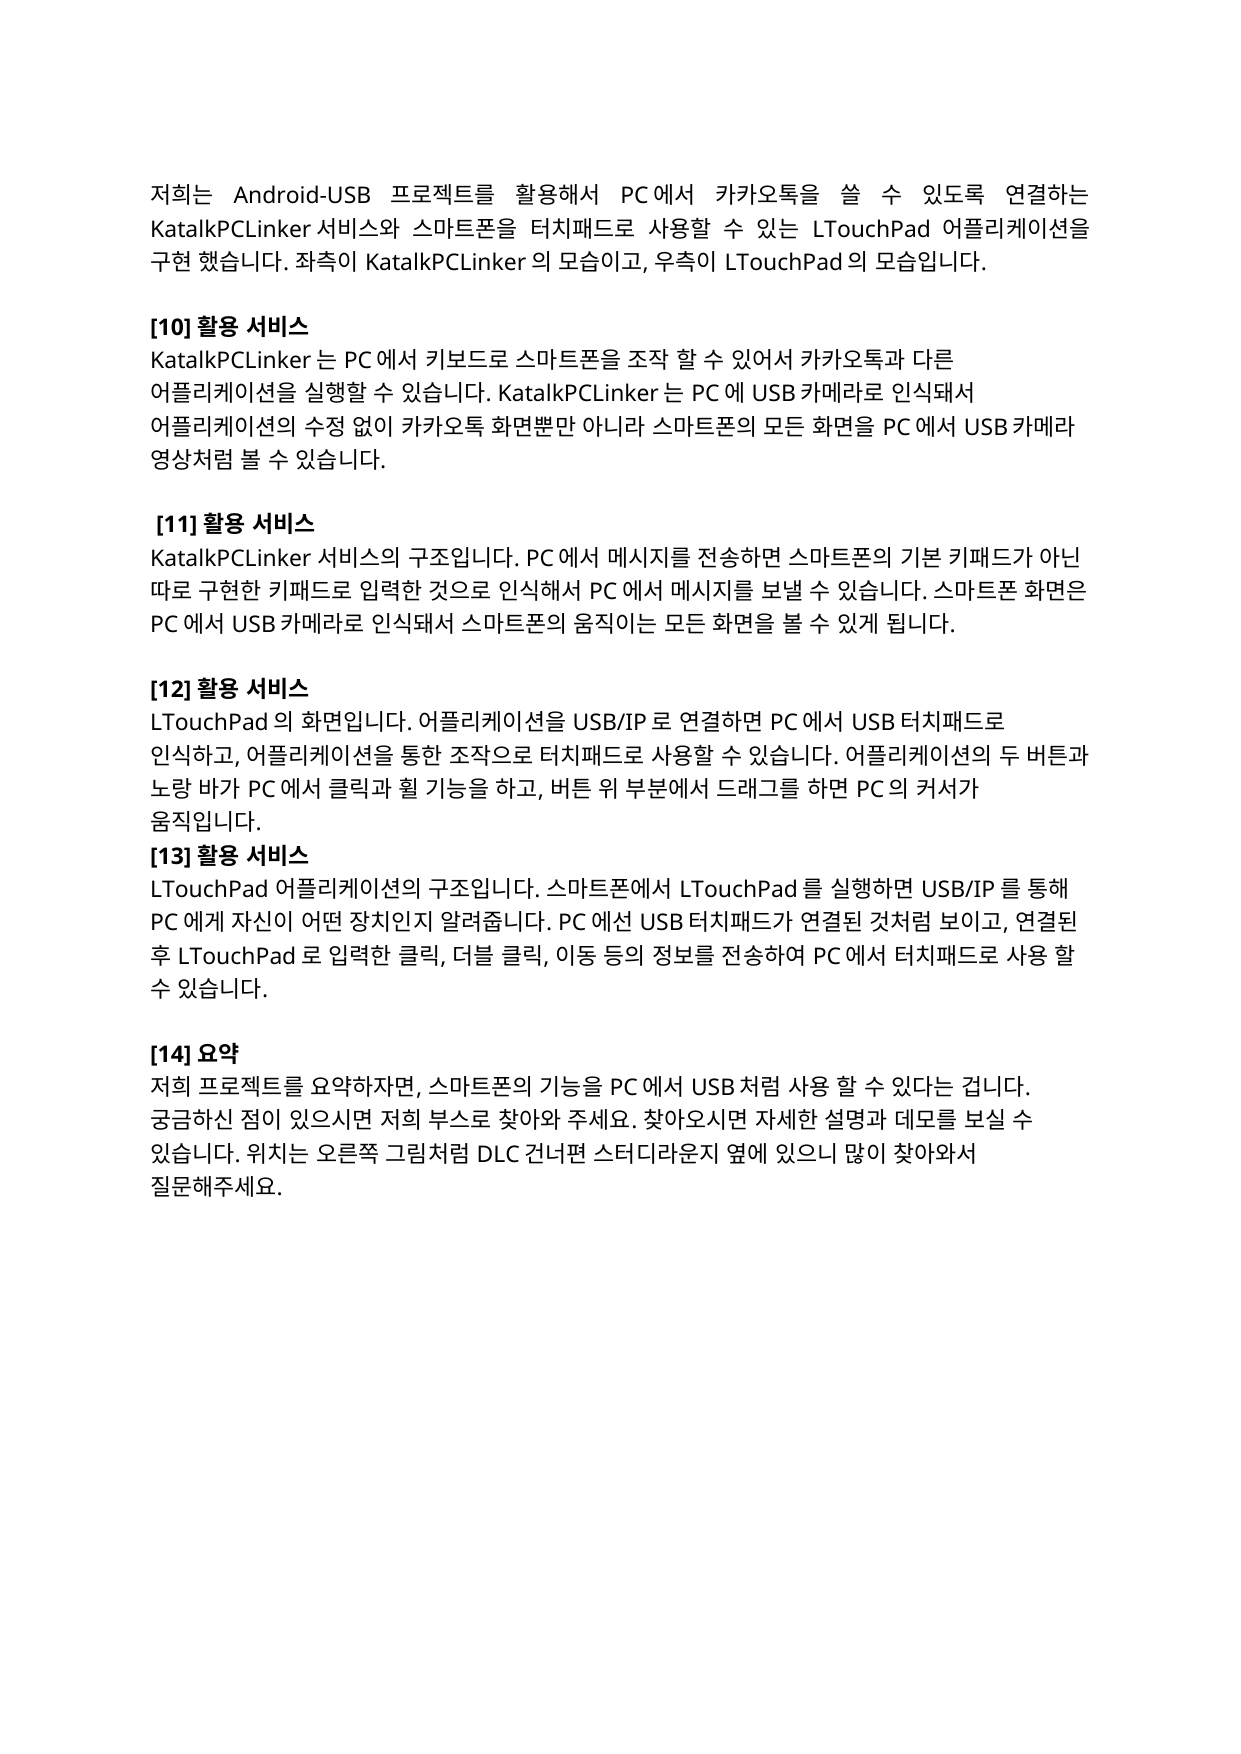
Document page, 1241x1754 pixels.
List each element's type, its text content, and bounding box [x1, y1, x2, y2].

text 저희는 Android-USB 프로젝트를 활용해서 PC에서 카카오톡을 쓸 수 있도록 연결하는 KatalkPCLinker서비스와 스마트폰을 터치패드로 사용할 수 있는 LTouchPad 어플리케이션을 구현 했습니다. 좌측이 KatalkPCLinker의 모습이고, 우측이 LTouchPad의 모습입니다. [150, 177, 1090, 277]
text KatalkPCLinker 서비스의 구조입니다. PC에서 메시지를 전송하면 스마트폰의 기본 키패드가 아닌 따로 구현한 키패드로 입력한 것으로 인식해서 PC에서 메시지를 보낼 수 있습니다. 스마트폰 화면은 PC에서 USB카메라로 인식돼서 스마트폰의 움직이는 모든 화면을 볼 수 있게 됩니다. [150, 540, 1090, 640]
text [14] 요약 [150, 1036, 1090, 1069]
text [12] 활용 서비스 [150, 671, 1090, 704]
text [13] 활용 서비스 [150, 838, 1090, 871]
text KatalkPCLinker는 PC에서 키보드로 스마트폰을 조작 할 수 있어서 카카오톡과 다른 어플리케이션을 실행할 수 있습니다. KatalkPCLinker는 PC에 USB카메라로 인식돼서 어플리케이션의 수정 없이 카카오톡 화면뿐만 아니라 스마트폰의 모든 화면을 PC에서 USB카메라 영상처럼 볼 수 있습니다. [150, 342, 1090, 506]
text [10] 활용 서비스 [150, 308, 1090, 342]
text [11] 활용 서비스 [150, 506, 1090, 540]
text LTouchPad 어플리케이션의 구조입니다. 스마트폰에서 LTouchPad를 실행하면 USB/IP를 통해 PC에게 자신이 어떤 장치인지 알려줍니다. PC에선 USB터치패드가 연결된 것처럼 보이고, 연결된 후 LTouchPad로 입력한 클릭, 더블 클릭, 이동 등의 정보를 전송하여 PC에서 터치패드로 사용 할 수 있습니다. [150, 871, 1090, 1004]
text 저희 프로젝트를 요약하자면, 스마트폰의 기능을 PC에서 USB처럼 사용 할 수 있다는 겁니다. 궁금하신 점이 있으시면 저희 부스로 찾아와 주세요. 찾아오시면 자세한 설명과 데모를 보실 수 있습니다. 위치는 오른쪽 그림처럼 DLC건너편 스터디라운지 옆에 있으니 많이 찾아와서 질문해주세요. [150, 1069, 1090, 1202]
text LTouchPad의 화면입니다. 어플리케이션을 USB/IP로 연결하면 PC에서 USB터치패드로 인식하고, 어플리케이션을 통한 조작으로 터치패드로 사용할 수 있습니다. 어플리케이션의 두 버튼과 노랑 바가 PC에서 클릭과 휠 기능을 하고, 버튼 위 부분에서 드래그를 하면 PC의 커서가 움직입니다. [150, 704, 1090, 838]
